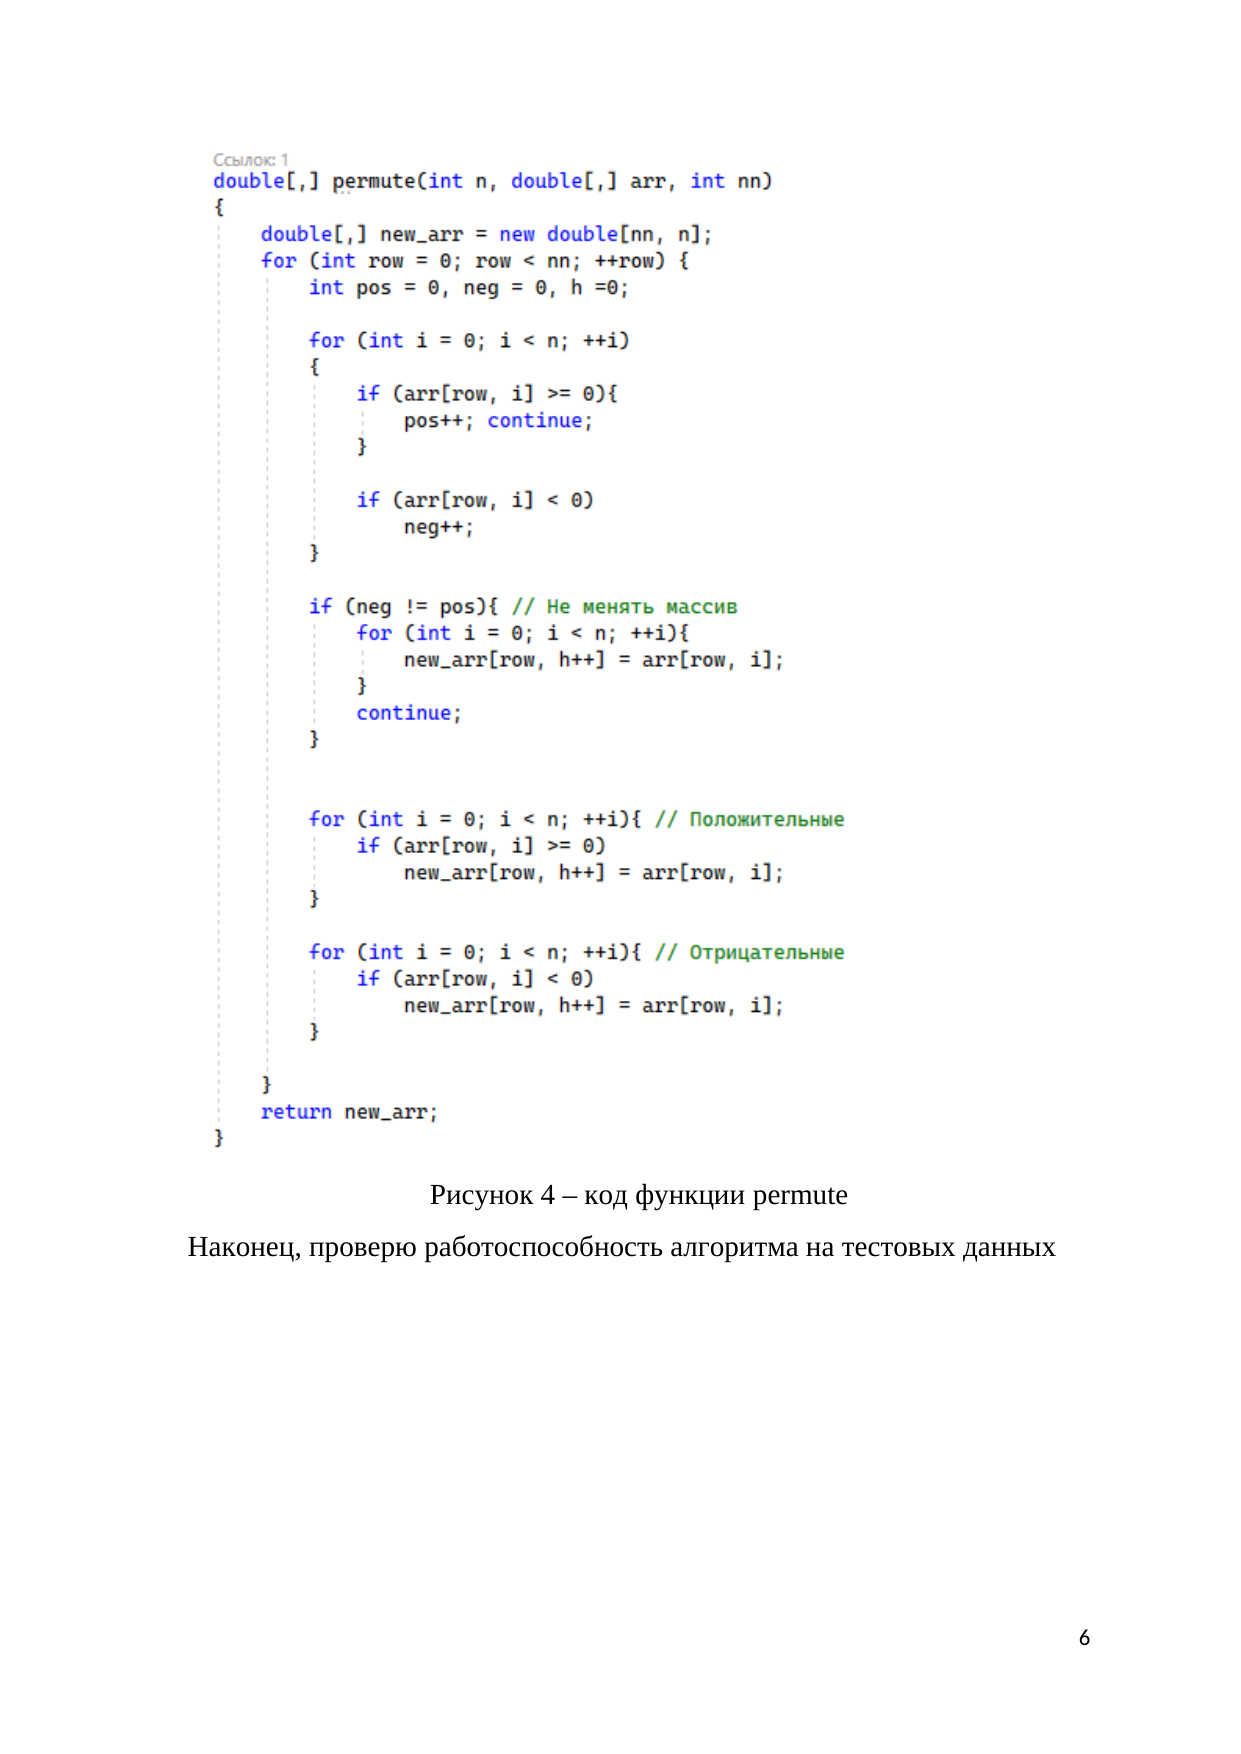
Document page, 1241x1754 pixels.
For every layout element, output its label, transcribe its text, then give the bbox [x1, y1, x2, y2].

text Рисунок 4 – код функции permute [187, 1177, 1090, 1210]
picture [187, 150, 949, 1158]
text Наконец, проверю работоспособность алгоритма на тестовых данных [187, 1229, 1090, 1263]
